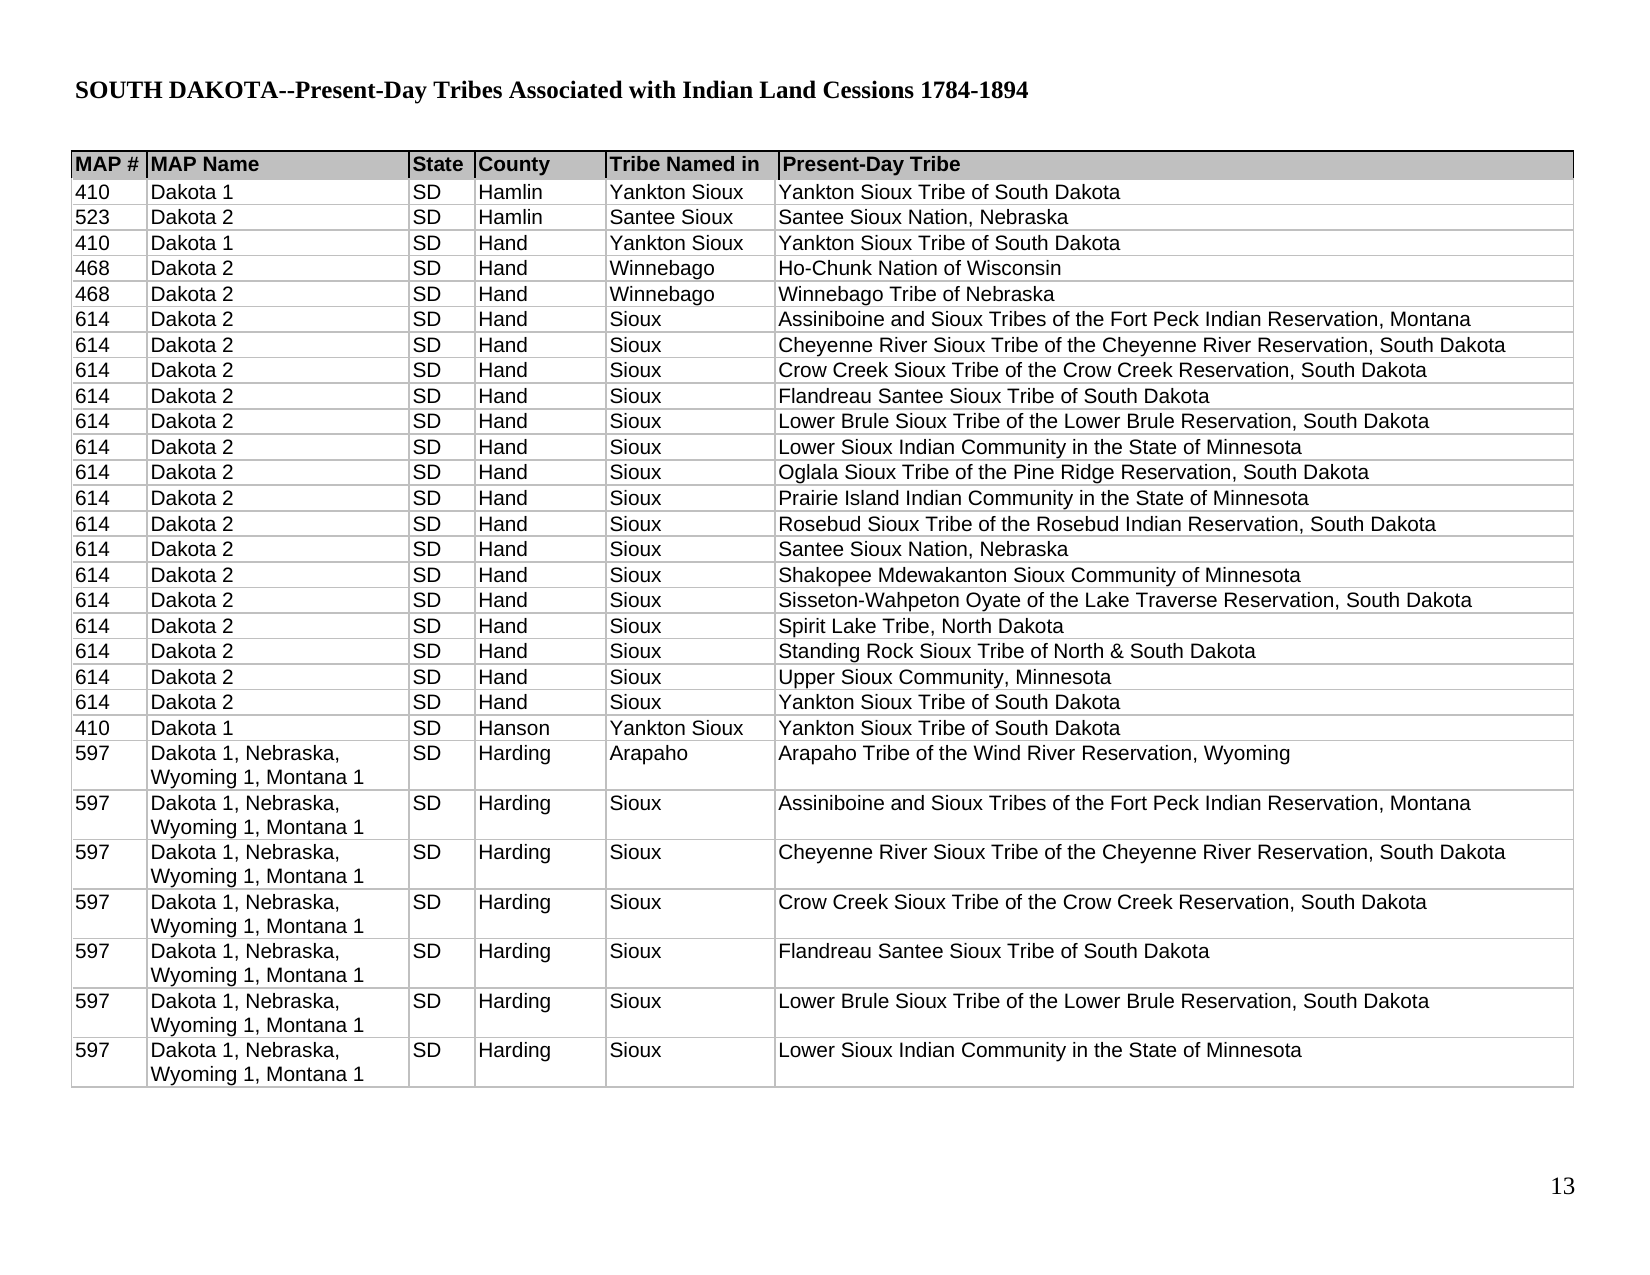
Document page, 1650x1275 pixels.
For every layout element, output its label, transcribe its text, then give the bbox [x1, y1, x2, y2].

table_cell SD [410, 665, 474, 688]
table_cell Lower Sioux Indian Community in the State of Minnesota [776, 1038, 1573, 1086]
table_cell Hand [476, 435, 605, 459]
table_cell Dakota 2 [148, 665, 408, 688]
table_header MAP # [72, 152, 146, 178]
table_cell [148, 1038, 408, 1086]
table_cell Hand [476, 333, 605, 357]
table_cell Cheyenne River Sioux Tribe of the Cheyenne River Reservation, South Dakota [776, 840, 1573, 888]
table_cell 614 [72, 639, 146, 663]
table_cell Dakota 2 [148, 614, 408, 637]
table_cell Dakota 2 [148, 512, 408, 535]
table_header State [410, 152, 474, 178]
table_cell 597 [72, 988, 146, 1036]
table_cell Sioux [607, 588, 774, 612]
table_cell SD [410, 384, 474, 408]
table_cell Dakota 2 [148, 563, 408, 586]
table_cell 597 [72, 840, 146, 888]
table_cell 614 [72, 690, 146, 714]
table_cell SD [410, 939, 474, 987]
table_header County [476, 152, 605, 178]
table_cell Hand [476, 282, 605, 306]
table_cell Dakota 1, Nebraska, Wyoming 1, Montana 1 [148, 890, 408, 937]
table_cell Dakota 1, Nebraska, Wyoming 1, Montana 1 [148, 840, 408, 888]
table_cell 614 [72, 409, 146, 433]
table_cell Dakota 2 [148, 205, 408, 229]
table_cell SD [410, 741, 474, 789]
table_header Present-Day Tribe [780, 152, 1573, 178]
table_cell Flandreau Santee Sioux Tribe of South Dakota [776, 939, 1573, 987]
table_cell Yankton Sioux Tribe of South Dakota [776, 180, 1573, 204]
table_cell Sioux [607, 512, 774, 535]
table_cell Dakota 2 [148, 333, 408, 357]
table_header MAP Name [148, 152, 408, 178]
table_cell Sioux [607, 563, 774, 586]
table_cell Winnebago [607, 256, 774, 280]
table_cell Sioux [607, 307, 774, 331]
table_cell Dakota 2 [148, 358, 408, 382]
table_cell Arapaho [607, 741, 774, 789]
table_cell Sioux [607, 1038, 774, 1086]
table_cell Assiniboine and Sioux Tribes of the Fort Peck Indian Reservation, Montana [776, 307, 1573, 331]
table_cell Sioux [607, 358, 774, 382]
table_cell Upper Sioux Community, Minnesota [776, 665, 1573, 688]
table_cell Sioux [607, 939, 774, 987]
table_cell Hand [476, 358, 605, 382]
table_cell Dakota 2 [148, 282, 408, 306]
table_cell SD [410, 588, 474, 612]
table_cell SD [410, 890, 474, 937]
table_cell Assiniboine and Sioux Tribes of the Fort Peck Indian Reservation, Montana [776, 791, 1573, 838]
table_cell Hamlin [476, 180, 605, 204]
table_cell SD [410, 840, 474, 888]
table_cell Arapaho Tribe of the Wind River Reservation, Wyoming [776, 741, 1573, 789]
table_cell Hamlin [476, 205, 605, 229]
table_cell Harding [476, 840, 605, 888]
table_cell Dakota 2 [148, 639, 408, 663]
table_cell 410 [72, 715, 146, 739]
table_cell Dakota 2 [148, 588, 408, 612]
table_cell Harding [476, 1038, 605, 1086]
table_cell SD [410, 256, 474, 280]
table_cell SD [410, 614, 474, 637]
table_cell SD [410, 791, 474, 838]
table_cell SD [410, 205, 474, 229]
table_cell Lower Sioux Indian Community in the State of Minnesota [776, 435, 1573, 459]
table_cell Santee Sioux [607, 205, 774, 229]
table_cell Hand [476, 512, 605, 535]
table_cell Dakota 1, Nebraska, Wyoming 1, Montana 1 [148, 791, 408, 838]
table_cell 614 [72, 536, 146, 561]
table_cell Hand [476, 256, 605, 280]
table_cell 597 [72, 741, 146, 789]
table_cell Hand [476, 461, 605, 484]
table_cell Sioux [607, 537, 774, 561]
table_cell Yankton Sioux [607, 716, 774, 739]
table_cell Sioux [607, 890, 774, 937]
table_cell Hand [476, 639, 605, 663]
table_cell Dakota 1, Nebraska, Wyoming 1, Montana 1 [148, 939, 408, 987]
table_cell 597 [72, 790, 146, 838]
table_cell Sioux [607, 461, 774, 484]
table_cell Yankton Sioux Tribe of South Dakota [776, 690, 1573, 714]
table_cell Ho-Chunk Nation of Wisconsin [776, 256, 1573, 280]
table_cell Sioux [607, 665, 774, 688]
table_cell Cheyenne River Sioux Tribe of the Cheyenne River Reservation, South Dakota [776, 333, 1573, 357]
table_cell Harding [476, 939, 605, 987]
table_cell SD [410, 435, 474, 459]
table_cell SD [410, 716, 474, 739]
table_cell 468 [72, 281, 146, 306]
table_cell Dakota 1 [148, 231, 408, 255]
table_cell 597 [72, 939, 146, 987]
table_cell Harding [476, 791, 605, 838]
table_cell Sioux [607, 690, 774, 714]
table_cell Hand [476, 690, 605, 714]
table_cell SD [410, 307, 474, 331]
table_cell Yankton Sioux Tribe of South Dakota [776, 716, 1573, 739]
table_cell SD [410, 563, 474, 586]
table_cell 614 [72, 562, 146, 586]
table_cell Harding [476, 741, 605, 789]
table_cell Yankton Sioux [607, 231, 774, 255]
table_cell SD [410, 537, 474, 561]
table_cell Hand [476, 486, 605, 510]
table_cell Sioux [607, 333, 774, 357]
table_cell Rosebud Sioux Tribe of the Rosebud Indian Reservation, South Dakota [776, 512, 1573, 535]
table_cell 614 [72, 588, 146, 612]
table_cell Santee Sioux Nation, Nebraska [776, 537, 1573, 561]
table_cell Hand [476, 307, 605, 331]
table_cell 614 [72, 511, 146, 535]
table_cell Shakopee Mdewakanton Sioux Community of Minnesota [776, 563, 1573, 586]
table_cell SD [410, 461, 474, 484]
table_cell Lower Brule Sioux Tribe of the Lower Brule Reservation, South Dakota [776, 989, 1573, 1036]
table_header Tribe Named in Treaty [607, 152, 778, 178]
table_cell Hanson [476, 716, 605, 739]
table_cell 597 [72, 889, 146, 937]
table_cell 614 [72, 358, 146, 382]
table_cell Dakota 2 [148, 435, 408, 459]
table_cell 614 [72, 613, 146, 637]
table_cell SD [410, 410, 474, 433]
table_cell Hand [476, 537, 605, 561]
table_cell Harding [476, 989, 605, 1036]
table_cell Sioux [607, 791, 774, 838]
table_cell 614 [72, 434, 146, 459]
table_cell Dakota 2 [148, 690, 408, 714]
table_cell Sioux [607, 410, 774, 433]
table_cell Hand [476, 410, 605, 433]
table_cell 614 [72, 307, 146, 331]
table_cell Sioux [607, 486, 774, 510]
table_cell Dakota 2 [148, 256, 408, 280]
table_cell 614 [72, 460, 146, 484]
table_cell Hand [476, 563, 605, 586]
table_cell Yankton Sioux [607, 180, 774, 204]
table_cell SD [410, 180, 474, 204]
table_cell 614 [72, 664, 146, 688]
table_cell Crow Creek Sioux Tribe of the Crow Creek Reservation, South Dakota [776, 890, 1573, 937]
table_cell SD [410, 512, 474, 535]
table_cell Sioux [607, 840, 774, 888]
table_cell Spirit Lake Tribe, North Dakota [776, 614, 1573, 637]
table_cell Crow Creek Sioux Tribe of the Crow Creek Reservation, South Dakota [776, 358, 1573, 382]
table_cell Dakota 1 [148, 716, 408, 739]
table_cell Yankton Sioux Tribe of South Dakota [776, 231, 1573, 255]
table_cell Hand [476, 614, 605, 637]
table_cell SD [410, 333, 474, 357]
table_cell 597 [72, 1038, 146, 1086]
table_cell Hand [476, 588, 605, 612]
table_cell Winnebago Tribe of Nebraska [776, 282, 1573, 306]
table_cell Santee Sioux Nation, Nebraska [776, 205, 1573, 229]
table_cell Standing Rock Sioux Tribe of North & South Dakota [776, 639, 1573, 663]
table_cell SD [410, 282, 474, 306]
table_cell SD [410, 989, 474, 1036]
table_cell 468 [72, 256, 146, 280]
table_cell Dakota 2 [148, 537, 408, 561]
table_cell Sioux [607, 989, 774, 1036]
table_cell SD [410, 690, 474, 714]
table_cell 614 [72, 383, 146, 408]
table_cell SD [410, 639, 474, 663]
table_cell Dakota 1, Nebraska, Wyoming 1, Montana 1 [148, 741, 408, 789]
table_cell 410 [72, 230, 146, 255]
table_cell 614 [72, 332, 146, 357]
table_cell Dakota 2 [148, 384, 408, 408]
table_cell SD [410, 486, 474, 510]
table_cell SD [410, 358, 474, 382]
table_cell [148, 989, 408, 1036]
table_cell Oglala Sioux Tribe of the Pine Ridge Reservation, South Dakota [776, 461, 1573, 484]
table_cell Sisseton-Wahpeton Oyate of the Lake Traverse Reservation, South Dakota [776, 588, 1573, 612]
table_cell Sioux [607, 384, 774, 408]
table_cell Winnebago [607, 282, 774, 306]
table_cell Sioux [607, 614, 774, 637]
table_cell Harding [476, 890, 605, 937]
table_cell 523 [72, 205, 146, 229]
table_cell Dakota 2 [148, 486, 408, 510]
table_cell Sioux [607, 435, 774, 459]
table_cell 614 [72, 485, 146, 510]
table_cell Sioux [607, 639, 774, 663]
table_cell Hand [476, 665, 605, 688]
table_cell Lower Brule Sioux Tribe of the Lower Brule Reservation, South Dakota [776, 410, 1573, 433]
table_cell Dakota 2 [148, 410, 408, 433]
table_cell Dakota 2 [148, 461, 408, 484]
table_cell Dakota 2 [148, 307, 408, 331]
table_cell SD [410, 1038, 474, 1086]
table_cell Dakota 1 [148, 180, 408, 204]
table_cell Flandreau Santee Sioux Tribe of South Dakota [776, 384, 1573, 408]
table_cell Prairie Island Indian Community in the State of Minnesota [776, 486, 1573, 510]
table_cell 410 [72, 179, 146, 204]
table_cell Hand [476, 231, 605, 255]
table_cell Hand [476, 384, 605, 408]
table_cell SD [410, 231, 474, 255]
